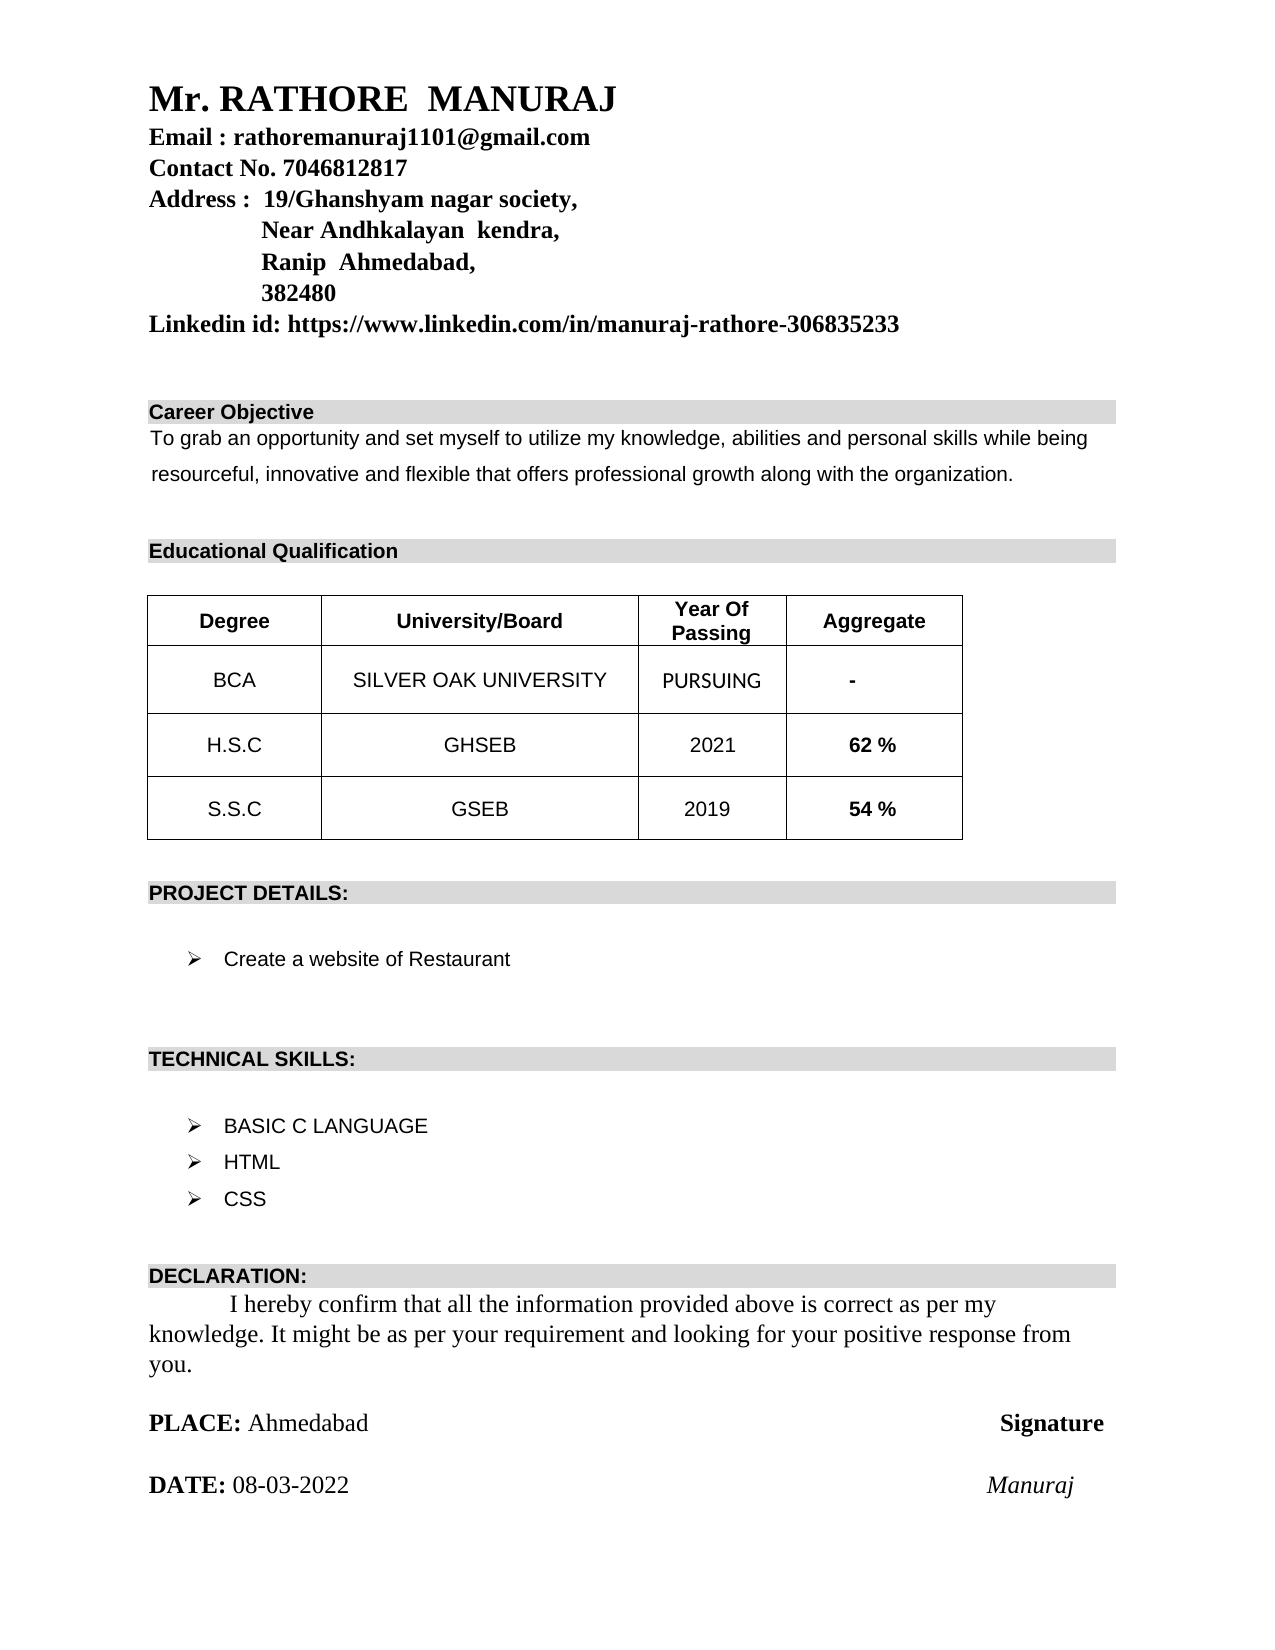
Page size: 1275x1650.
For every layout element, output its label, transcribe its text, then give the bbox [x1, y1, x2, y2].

table_cell BCA [148, 646, 321, 712]
list Create a website of Restaurant [186, 947, 1116, 971]
text Career Objective [148, 400, 1116, 424]
table_cell 2021 [639, 714, 786, 776]
table_cell 54 % [787, 777, 962, 839]
table_header Degree [148, 596, 321, 645]
table_cell SILVER OAK UNIVERSITY [322, 646, 638, 712]
text PROJECT DETAILS: [148, 881, 1116, 904]
text Ranip Ahmedabad, [148, 247, 1116, 275]
table_cell GSEB [322, 777, 638, 839]
table_cell - [787, 646, 962, 712]
text Educational Qualification [148, 539, 1116, 563]
table_header Aggregate [787, 596, 962, 645]
table_header Year Of Passing [639, 596, 786, 645]
table_cell 62 % [787, 714, 962, 776]
text Address : 19/Ghanshyam nagar society, [148, 184, 1116, 213]
text TECHNICAL SKILLS: [148, 1047, 1116, 1071]
text 382480 [148, 278, 1116, 306]
table_cell S.S.C [148, 777, 321, 839]
text To grab an opportunity and set myself to utilize my knowledge, abilities and personal skills while being resourceful, innovative and flexible that offers professional growth along with the organization. [150, 426, 1116, 486]
table_cell H.S.C [148, 714, 321, 776]
text PLACE: Ahmedabad Signature [148, 1408, 1116, 1437]
text Linkedin id: https://www.linkedin.com/in/manuraj-rathore-306835233 [148, 309, 1116, 337]
list CSS [186, 1187, 1116, 1211]
table_cell PURSUING [639, 646, 786, 712]
text Email : rathoremanuraj1101@gmail.com [148, 122, 1116, 151]
text DATE: 08-03-2022 Manuraj [148, 1470, 1116, 1498]
list HTML [186, 1150, 1116, 1174]
text I hereby confirm that all the information provided above is correct as per my knowledge. It might be as per your requirement and looking for your positive response from you. [148, 1289, 1116, 1377]
text Contact No. 7046812817 [148, 153, 1116, 182]
list BASIC C LANGUAGE [186, 1113, 1116, 1138]
table_cell 2019 [639, 777, 786, 839]
text DECLARATION: [148, 1264, 1116, 1288]
table_header University/Board [322, 596, 638, 645]
text Near Andhkalayan kendra, [148, 216, 1116, 244]
table_cell GHSEB [322, 714, 638, 776]
text Mr. RATHORE MANURAJ [148, 76, 1116, 119]
